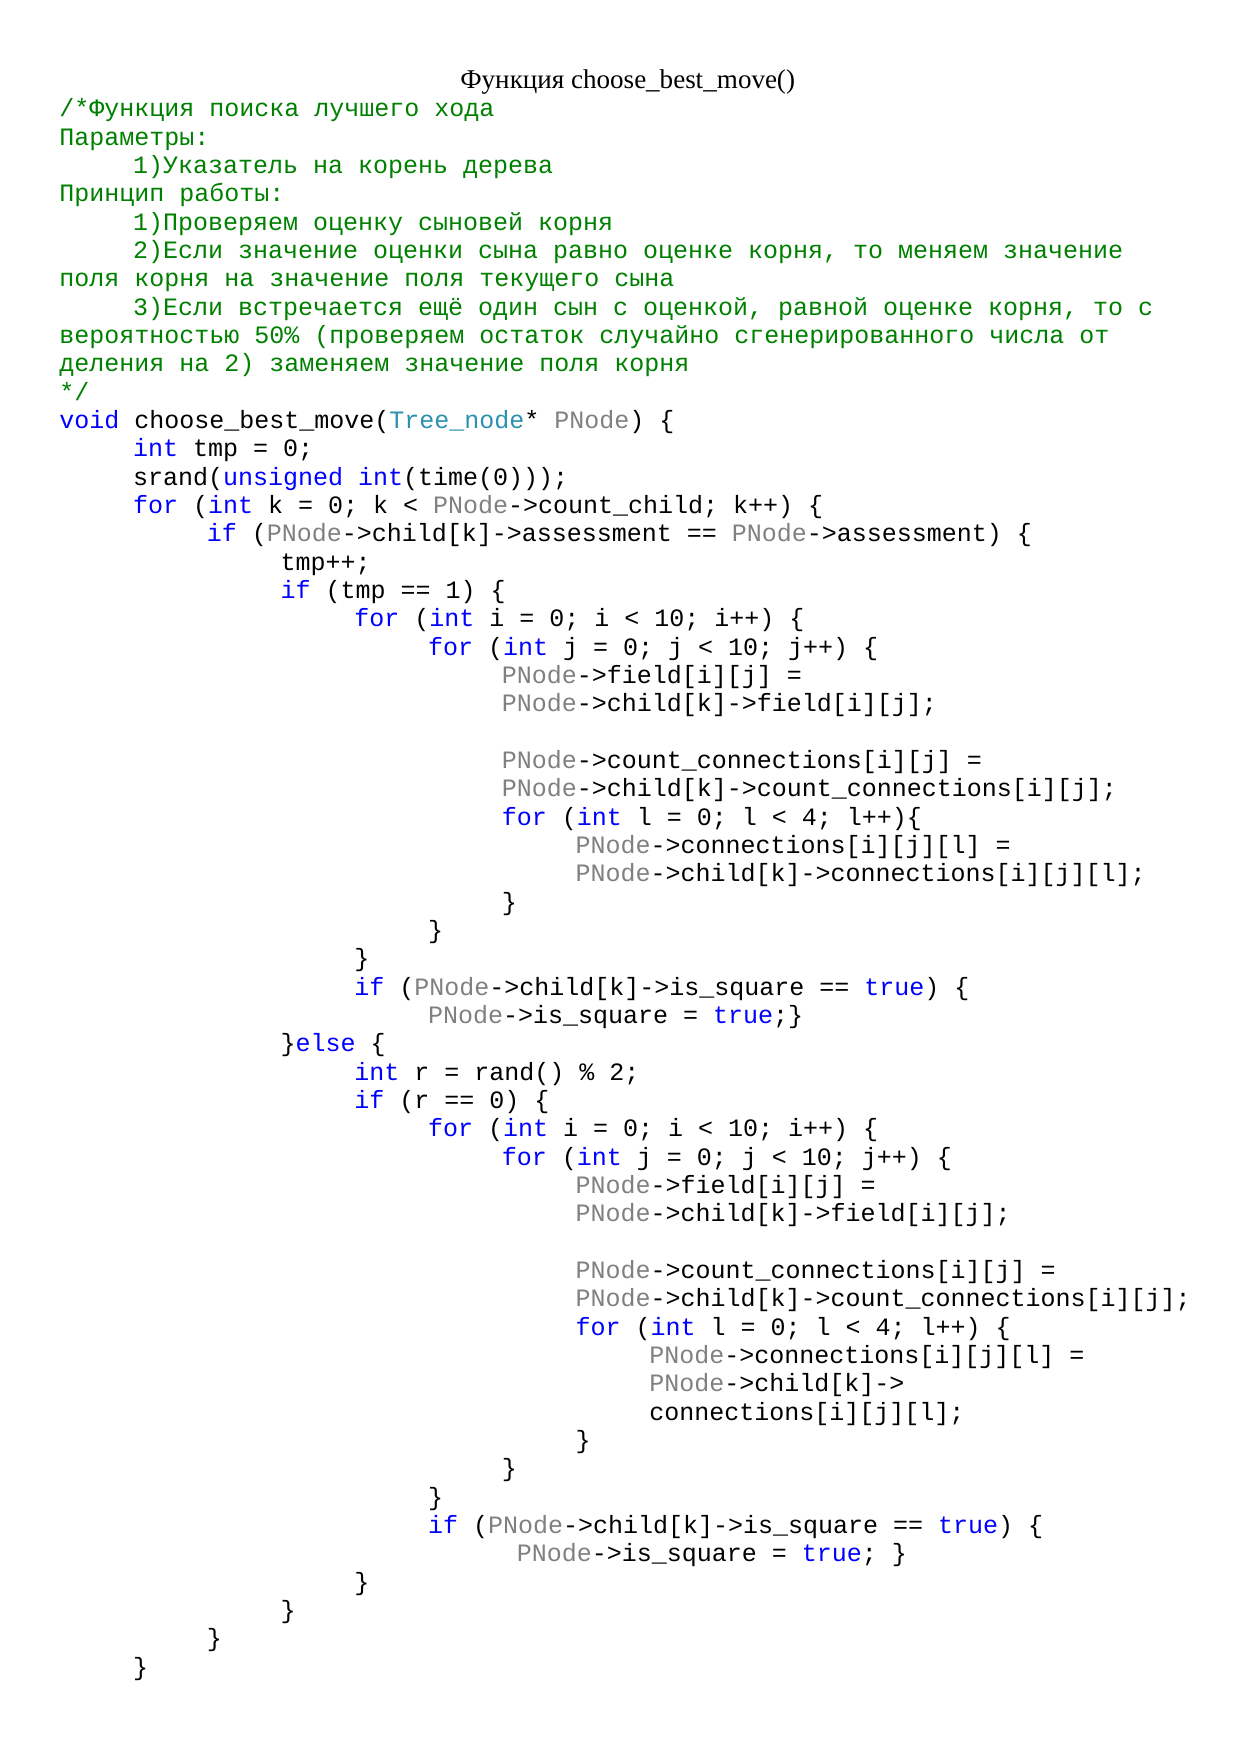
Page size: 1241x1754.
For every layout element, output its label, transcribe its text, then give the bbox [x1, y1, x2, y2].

text } [59, 1654, 1196, 1682]
text }else { [59, 1031, 1196, 1059]
text } [59, 1597, 1196, 1626]
text } [59, 946, 1196, 974]
text if (tmp == 1) { [59, 577, 1196, 606]
text PNode->child[k]->field[i][j]; [502, 1201, 1196, 1229]
text PNode->is_square = true;} [354, 1002, 1196, 1031]
text PNode->field[i][j] = [59, 662, 1196, 691]
text } [59, 917, 1196, 946]
text PNode->is_square = true; } [428, 1541, 1196, 1569]
text if (PNode->child[k]->is_square == true) { [59, 974, 1196, 1002]
text Принцип работы: [59, 181, 1196, 209]
text for (int l = 0; l < 4; l++){ [59, 804, 1196, 832]
text PNode->connections[i][j][l] = [59, 832, 1196, 861]
text int r = rand() % 2; [59, 1059, 1196, 1087]
text for (int j = 0; j < 10; j++) { [59, 634, 1196, 662]
subtitle Функция choose_best_move() [59, 63, 1196, 94]
text 2)Если значение оценки сына равно оценке корня, то меняем значение поля корня на значение поля текущего сына [59, 237, 1196, 294]
text /*Функция поиска лучшего хода [59, 96, 1196, 124]
text if (PNode->child[k]->assessment == PNode->assessment) { [59, 521, 1196, 549]
text 3)Если встречается ещё один сын с оценкой, равной оценке корня, то с вероятностью 50% (проверяем остаток случайно сгенерированного числа от деления на 2) заменяем значение поля корня [59, 294, 1196, 379]
text if (r == 0) { [59, 1087, 1196, 1116]
text PNode->field[i][j] = [59, 1172, 1196, 1201]
text PNode->child[k]->count_connections[i][j]; [428, 776, 1196, 804]
text PNode->count_connections[i][j] = [59, 747, 1196, 776]
text for (int k = 0; k < PNode->count_child; k++) { [59, 492, 1196, 521]
text PNode->child[k]->field[i][j]; [59, 691, 1196, 719]
text Параметры: [59, 124, 1196, 152]
text } [59, 1484, 1196, 1512]
text for (int l = 0; l < 4; l++) { [59, 1314, 1196, 1342]
text 1)Проверяем оценку сыновей корня [59, 209, 1196, 237]
text connections[i][j][l]; [649, 1399, 1196, 1427]
text for (int j = 0; j < 10; j++) { [59, 1144, 1196, 1172]
text } [59, 1626, 1196, 1654]
text PNode->count_connections[i][j] = [59, 1257, 1196, 1286]
text } [59, 1427, 1196, 1456]
text tmp++; [59, 549, 1196, 577]
text PNode->child[k]->count_connections[i][j]; [502, 1286, 1196, 1314]
text srand(unsigned int(time(0))); [59, 464, 1196, 492]
text */ [59, 379, 1196, 407]
text PNode->child[k]-> [575, 1371, 1196, 1399]
text } [59, 1569, 1196, 1597]
text if (PNode->child[k]->is_square == true) { [59, 1512, 1196, 1541]
text } [59, 1456, 1196, 1484]
text void choose_best_move(Tree_node* PNode) { [59, 407, 1196, 436]
text for (int i = 0; i < 10; i++) { [59, 606, 1196, 634]
text int tmp = 0; [59, 436, 1196, 464]
text for (int i = 0; i < 10; i++) { [59, 1116, 1196, 1144]
text 1)Указатель на корень дерева [59, 152, 1196, 181]
text PNode->connections[i][j][l] = [59, 1342, 1196, 1371]
text } [59, 889, 1196, 917]
text PNode->child[k]->connections[i][j][l]; [502, 861, 1196, 889]
